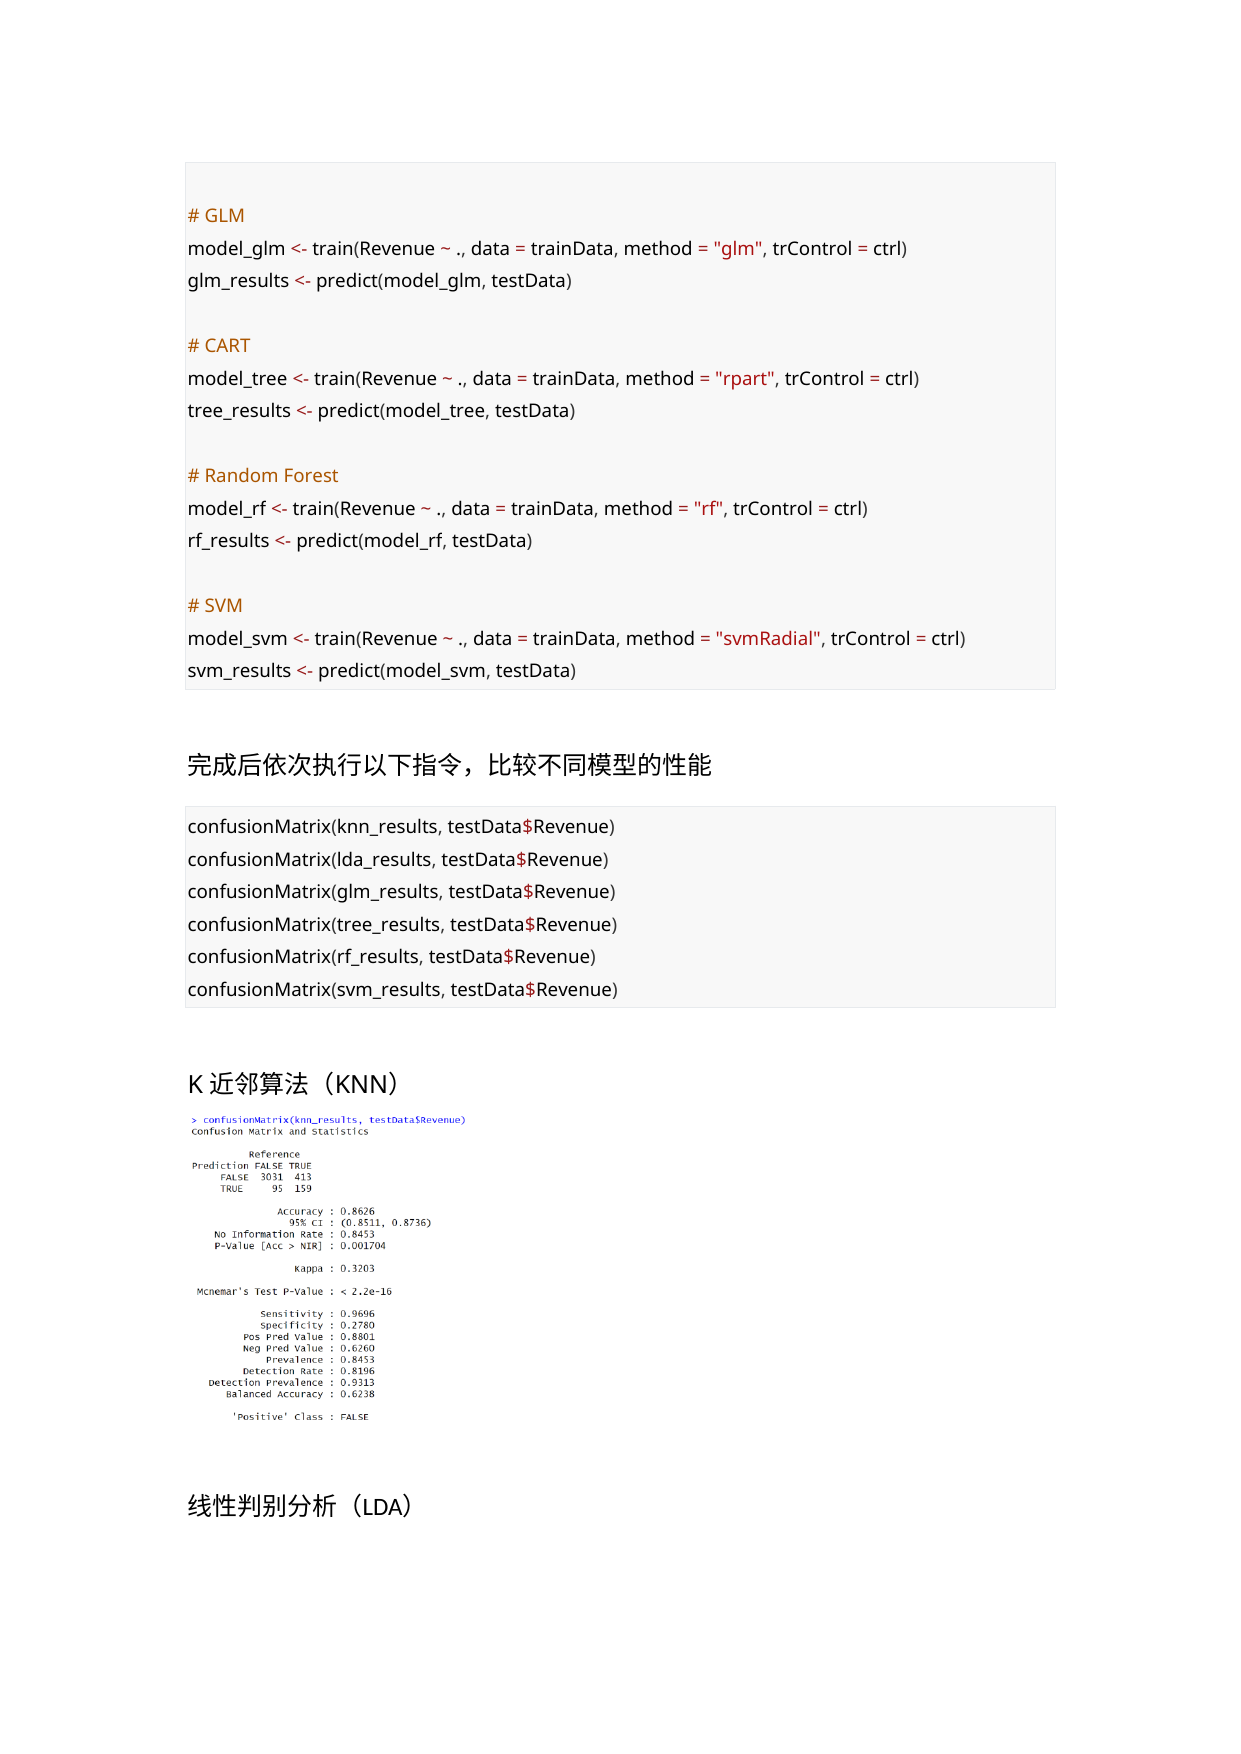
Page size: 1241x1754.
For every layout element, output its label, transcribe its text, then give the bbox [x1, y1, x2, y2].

text 线性判别分析（LDA） [187, 1472, 1053, 1537]
picture [187, 1114, 1052, 1426]
text K 近邻算法（KNN） [187, 1050, 1053, 1115]
text confusionMatrix(knn_results, testData$Revenue) confusionMatrix(lda_results, testData$Revenue) confusionMatrix(glm_results, testData$Revenue) confusionMatrix(tree_results, testData$Revenue) confusionMatrix(rf_results, testData$Revenue) confusionMatrix(svm_results, testData$Revenue) [186, 807, 1055, 1007]
text 完成后依次执行以下指令，比较不同模型的性能 [187, 731, 1053, 796]
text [186, 163, 1055, 689]
